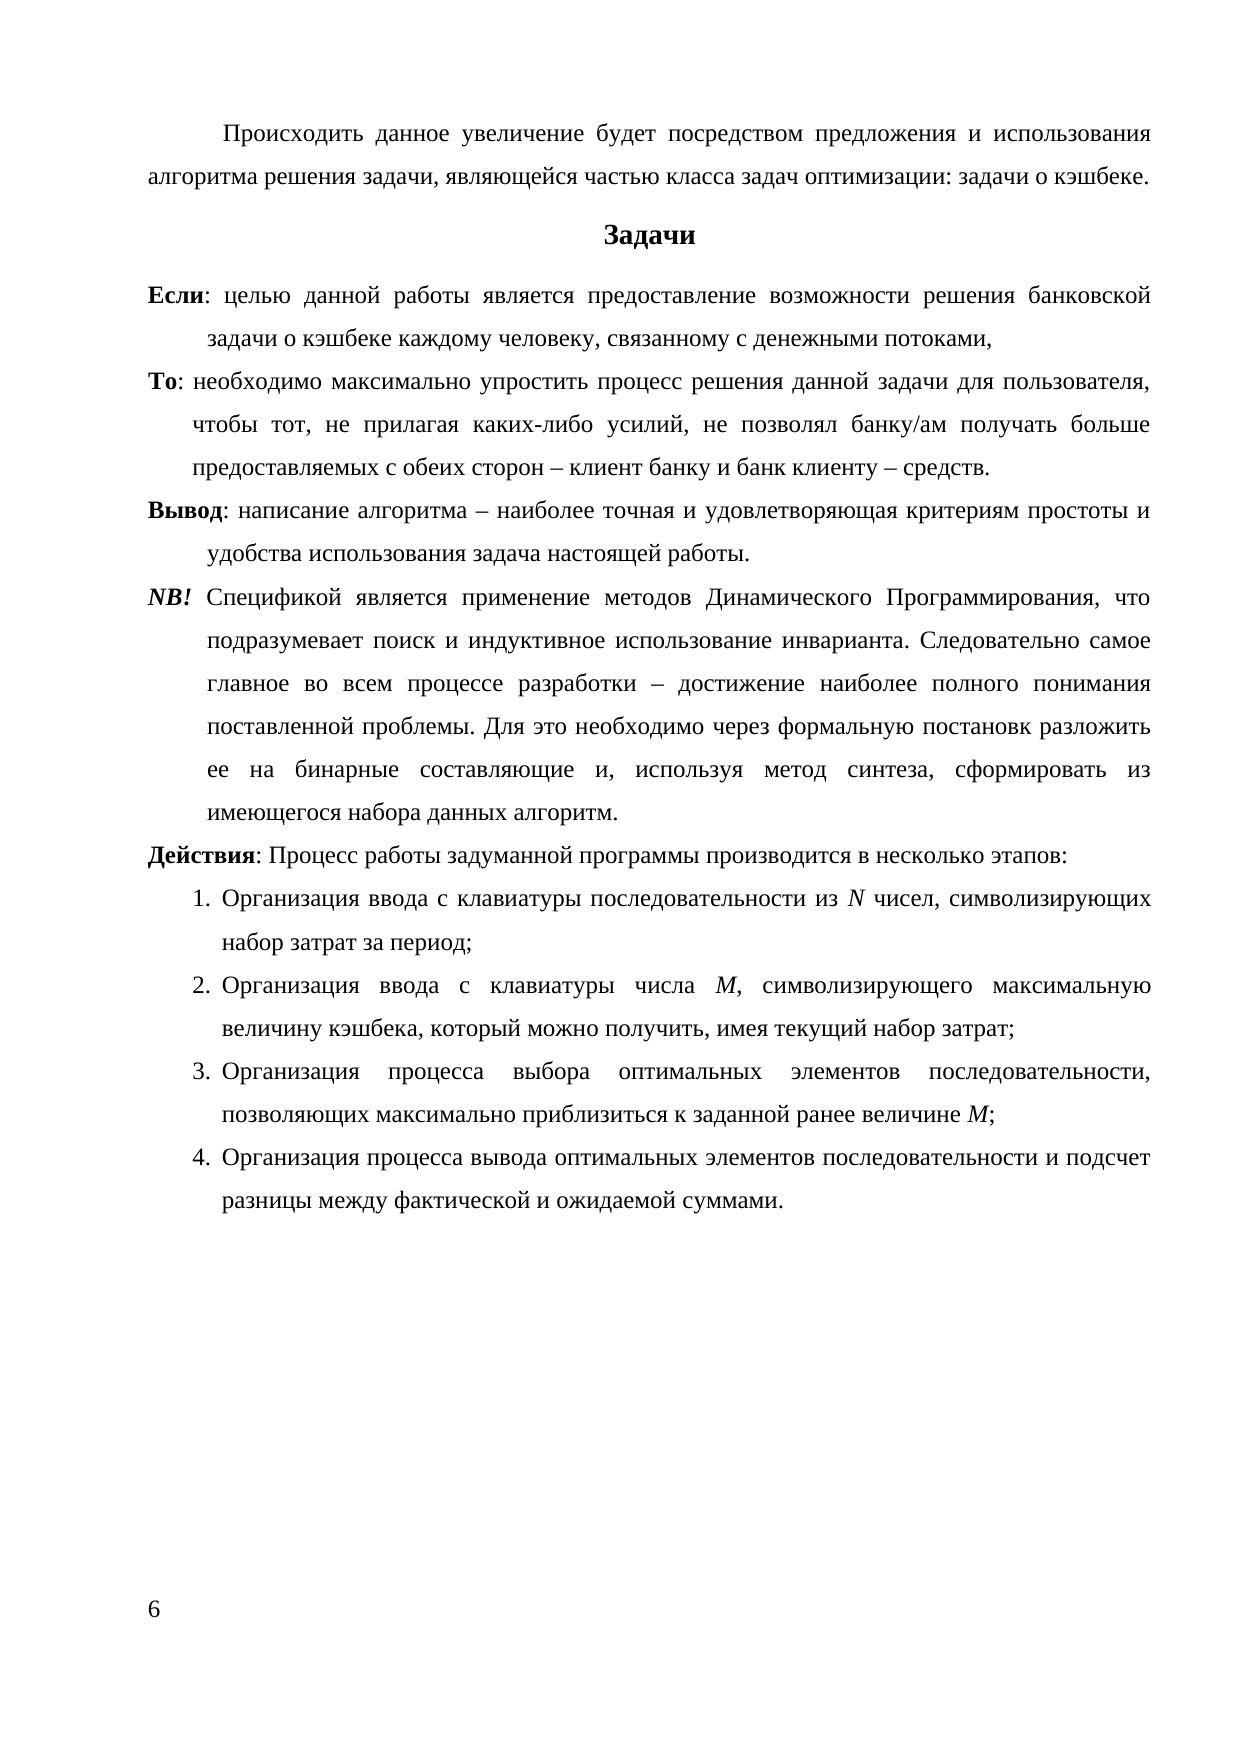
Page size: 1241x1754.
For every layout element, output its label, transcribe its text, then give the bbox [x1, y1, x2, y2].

list Организация процесса выбора оптимальных элементов последовательности, позволяющих максимально приблизиться к заданной ранее величине M; [192, 1056, 1152, 1128]
list Организация ввода с клавиатуры последовательности из N чисел, символизирующих набор затрат за период; [192, 883, 1152, 955]
list Организация ввода с клавиатуры числа M, символизирующего максимальную величину кэшбека, который можно получить, имея текущий набор затрат; [192, 970, 1152, 1042]
text Действия: Процесс работы задуманной программы производится в несколько этапов: [148, 840, 1152, 869]
text NB! Спецификой является применение методов Динамического Программирования, что подразумевает поиск и индуктивное использование инварианта. Следовательно самое главное во всем процессе разработки – достижение наиболее полного понимания поставленной проблемы. Для это необходимо через формальную постановк разложить ее на бинарные составляющие и, используя метод синтеза, сформировать из имеющегося набора данных алгоритм. [148, 582, 1152, 826]
text Происходить данное увеличение будет посредством предложения и использования алгоритма решения задачи, являющейся частью класса задач оптимизации: задачи о кэшбеке. [148, 118, 1152, 190]
text Задачи [148, 217, 1152, 250]
text Вывод: написание алгоритма – наиболее точная и удовлетворяющая критериям простоты и удобства использования задача настоящей работы. [148, 495, 1152, 567]
text Если: целью данной работы является предоставление возможности решения банковской задачи о кэшбеке каждому человеку, связанному с денежными потоками, [148, 280, 1152, 352]
list Организация процесса вывода оптимальных элементов последовательности и подсчет разницы между фактической и ожидаемой суммами. [192, 1142, 1152, 1214]
text То: необходимо максимально упростить процесс решения данной задачи для пользователя, чтобы тот, не прилагая каких-либо усилий, не позволял банку/ам получать больше предоставляемых с обеих сторон – клиент банку и банк клиенту – средств. [148, 366, 1152, 481]
